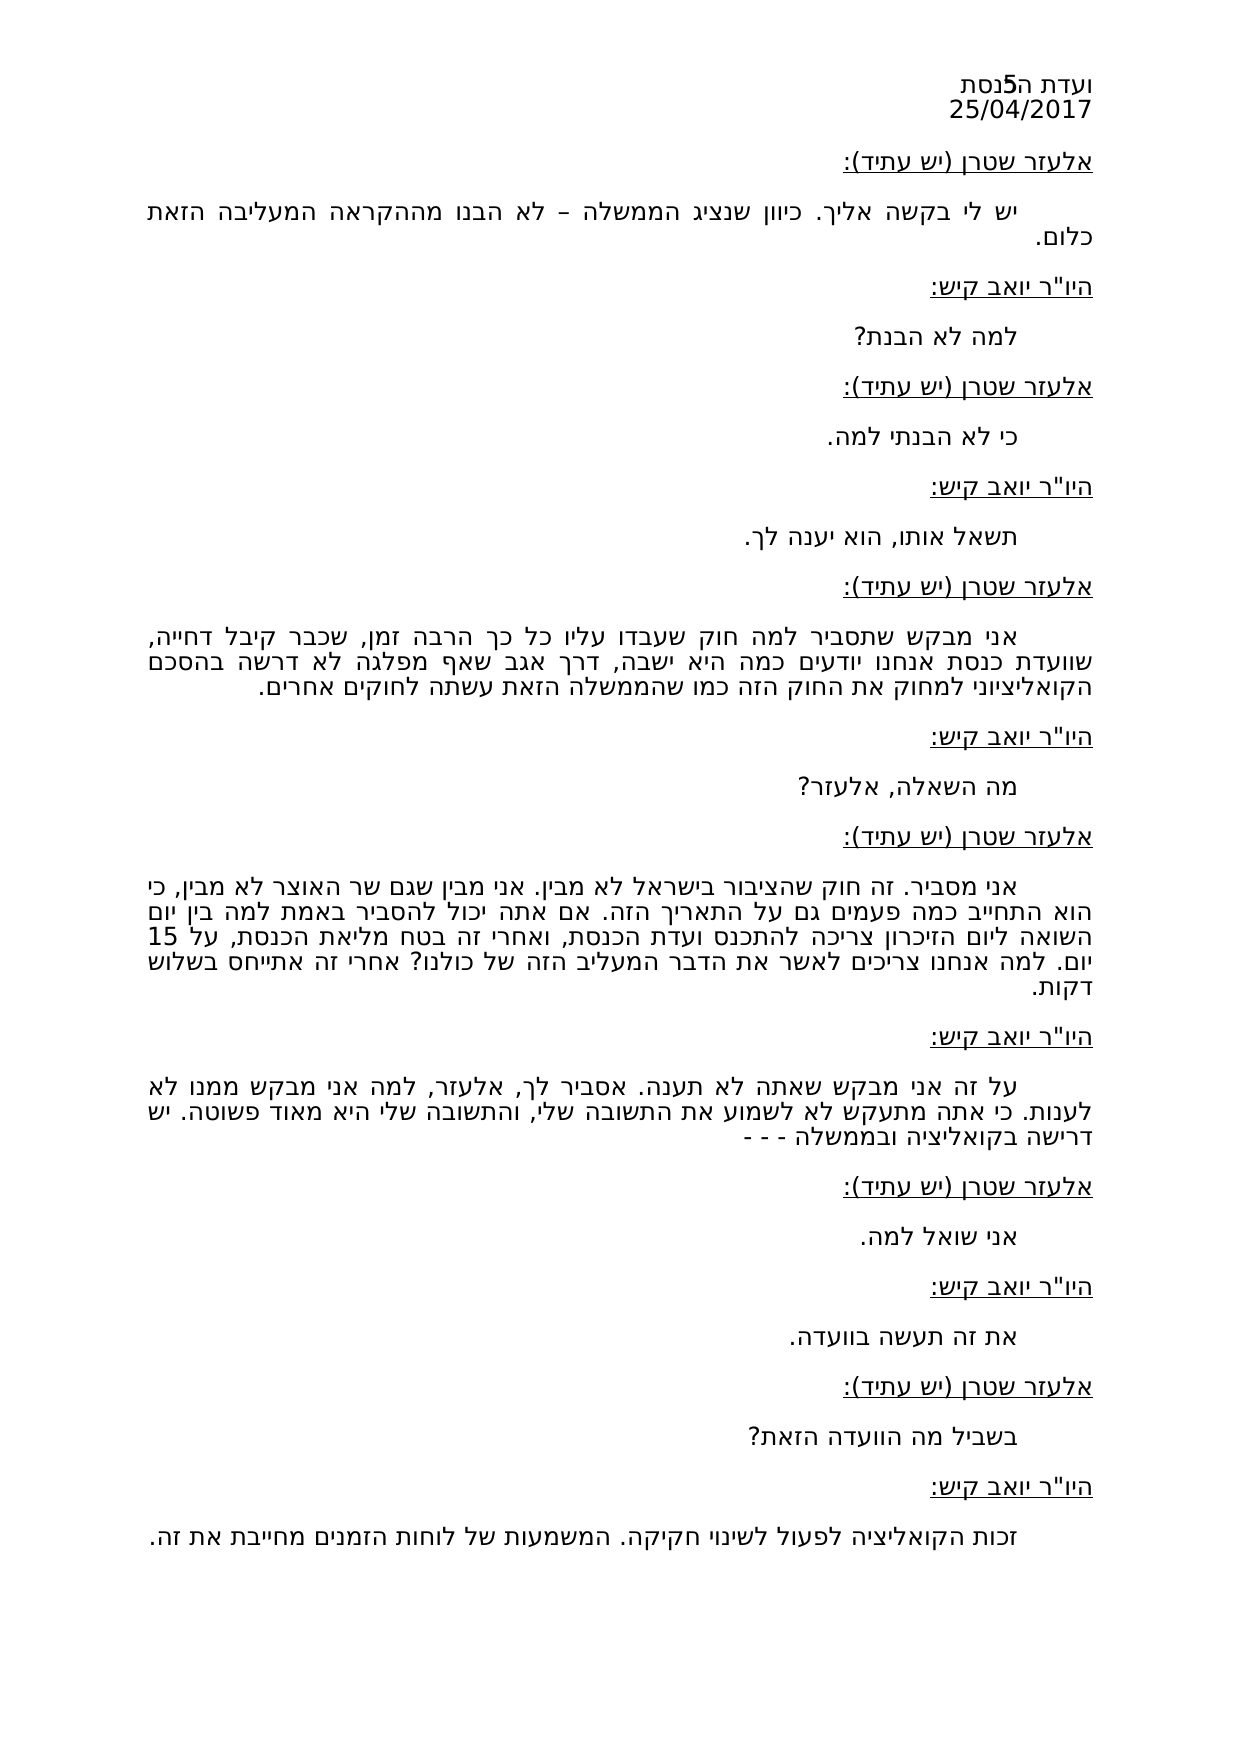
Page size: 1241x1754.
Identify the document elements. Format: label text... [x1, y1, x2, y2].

text אלעזר שטרן (יש עתיד): [147, 375, 1093, 400]
text היו"ר יואב קיש: [147, 1275, 1093, 1300]
text זכות הקואליציה לפעול לשינוי חקיקה. המשמעות של לוחות הזמנים מחייבת את זה. [147, 1525, 1093, 1550]
text היו"ר יואב קיש: [147, 1475, 1093, 1500]
text אלעזר שטרן (יש עתיד): [147, 1375, 1093, 1400]
text את זה תעשה בוועדה. [147, 1325, 1093, 1350]
text אלעזר שטרן (יש עתיד): [147, 150, 1093, 175]
text אני מבקש שתסביר למה חוק שעבדו עליו כל כך הרבה זמן, שכבר קיבל דחייה, שוועדת כנסת אנחנו יודעים כמה היא ישבה, דרך אגב שאף מפלגה לא דרשה בהסכם הקואליציוני למחוק את החוק הזה כמו שהממשלה הזאת עשתה לחוקים אחרים. [147, 625, 1093, 700]
text היו"ר יואב קיש: [147, 475, 1093, 500]
text אלעזר שטרן (יש עתיד): [147, 1175, 1093, 1200]
text למה לא הבנת? [147, 325, 1093, 350]
text מה השאלה, אלעזר? [147, 775, 1093, 800]
text אני שואל למה. [147, 1225, 1093, 1250]
text יש לי בקשה אליך. כיוון שנציג הממשלה – לא הבנו מההקראה המעליבה הזאת כלום. [147, 200, 1093, 250]
text היו"ר יואב קיש: [147, 725, 1093, 750]
text תשאל אותו, הוא יענה לך. [147, 525, 1093, 550]
text היו"ר יואב קיש: [147, 275, 1093, 300]
text אני מסביר. זה חוק שהציבור בישראל לא מבין. אני מבין שגם שר האוצר לא מבין, כי הוא התחייב כמה פעמים גם על התאריך הזה. אם אתה יכול להסביר באמת למה בין יום השואה ליום הזיכרון צריכה להתכנס ועדת הכנסת, ואחרי זה בטח מליאת הכנסת, על 15 יום. למה אנחנו צריכים לאשר את הדבר המעליב הזה של כולנו? אחרי זה אתייחס בשלוש דקות. [147, 875, 1093, 1000]
text אלעזר שטרן (יש עתיד): [147, 825, 1093, 850]
text בשביל מה הוועדה הזאת? [147, 1425, 1093, 1450]
text על זה אני מבקש שאתה לא תענה. אסביר לך, אלעזר, למה אני מבקש ממנו לא לענות. כי אתה מתעקש לא לשמוע את התשובה שלי, והתשובה שלי היא מאוד פשוטה. יש דרישה בקואליציה ובממשלה - - - [147, 1075, 1093, 1150]
text היו"ר יואב קיש: [147, 1025, 1093, 1050]
text אלעזר שטרן (יש עתיד): [147, 575, 1093, 600]
text כי לא הבנתי למה. [147, 425, 1093, 450]
